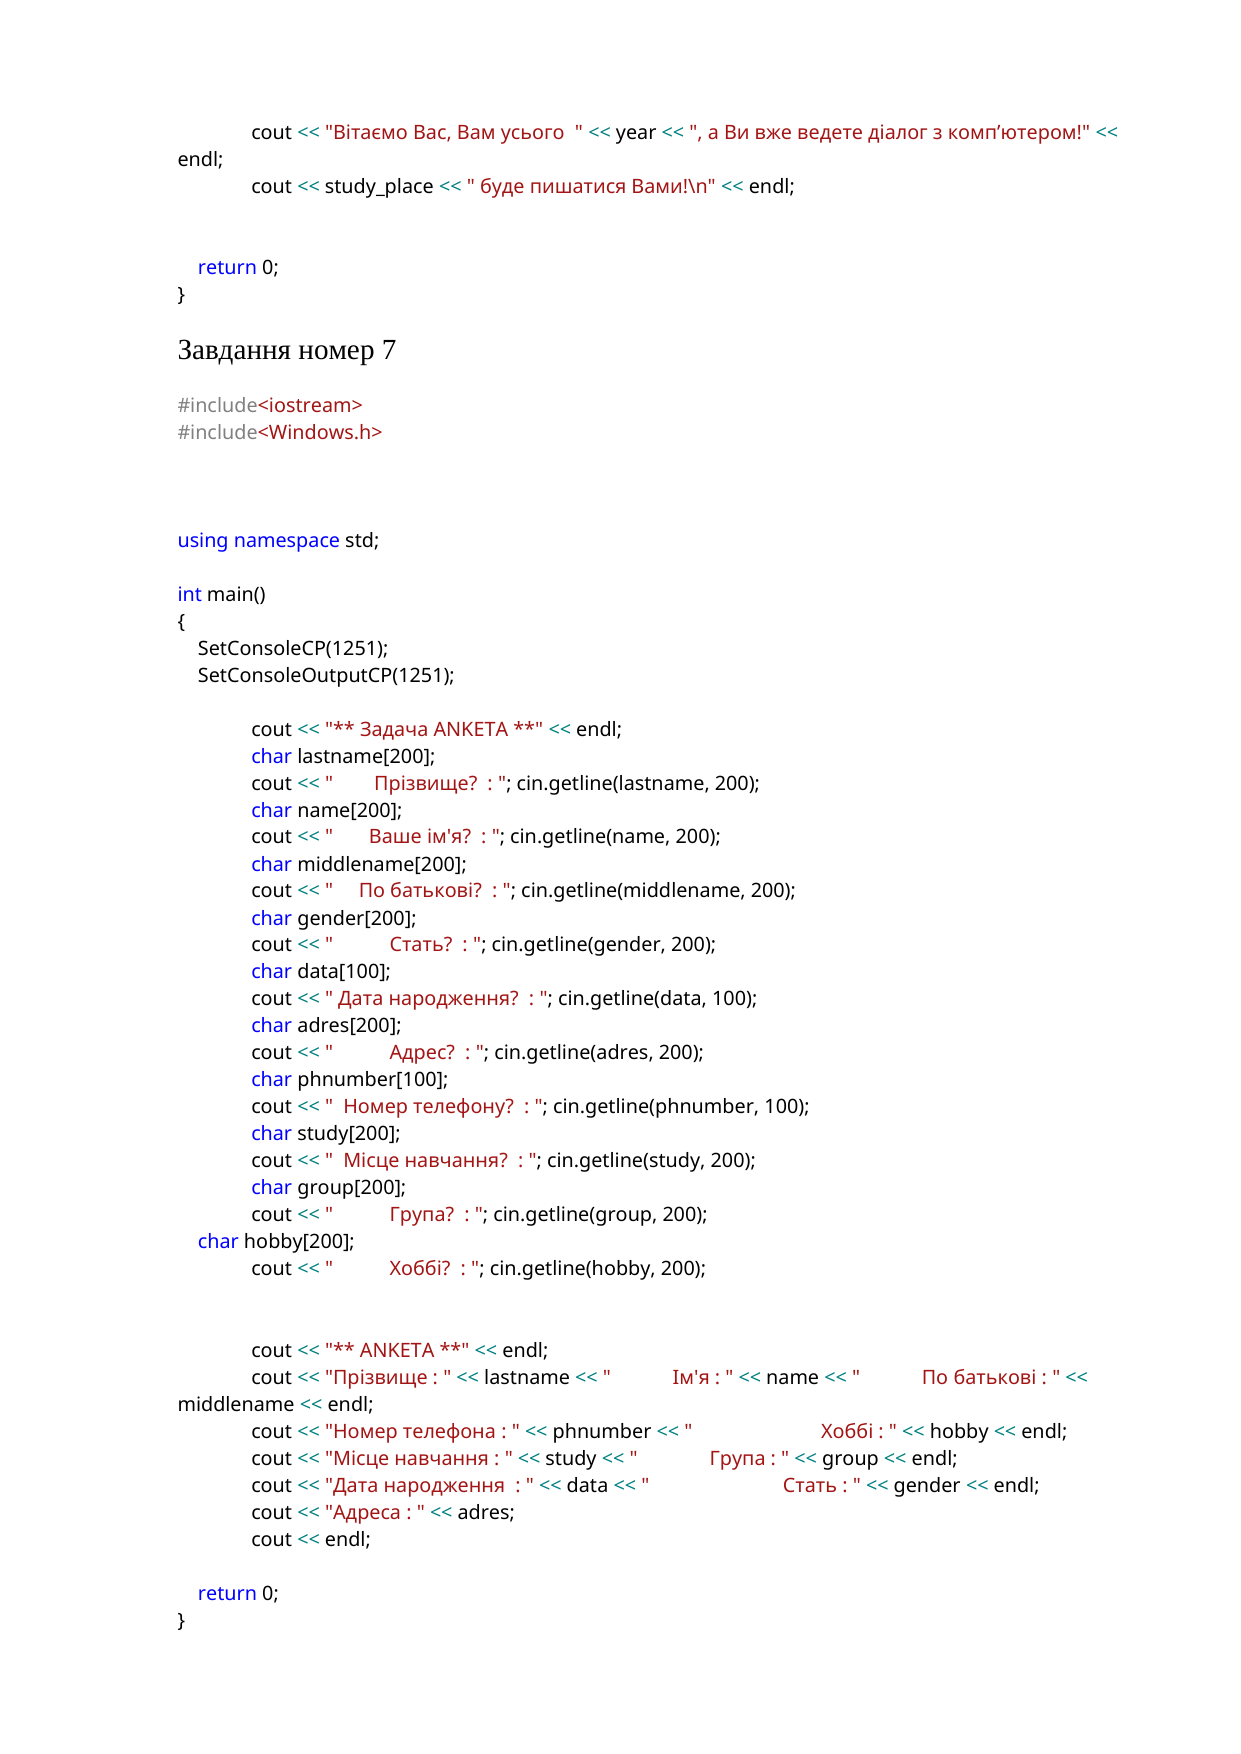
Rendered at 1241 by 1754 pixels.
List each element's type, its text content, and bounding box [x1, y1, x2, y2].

text cout << " Адрес? : "; cin.getline(adres, 200); [177, 1039, 1152, 1066]
text cout << "Вітаємо Вас, Вам усього " << year << ", а Ви вже ведете діалог з комп’ютером!" << endl; [177, 118, 1152, 172]
text char data[100]; [177, 958, 1152, 985]
text cout << "Адреса : " << adres; [177, 1498, 1152, 1525]
text SetConsoleCP(1251); [177, 634, 1152, 661]
text cout << " Група? : "; cin.getline(group, 200); [177, 1201, 1152, 1227]
text cout << " Ваше ім'я? : "; cin.getline(name, 200); [177, 823, 1152, 850]
text cout << " Прізвище? : "; cin.getline(lastname, 200); [177, 769, 1152, 796]
text } [177, 280, 1152, 307]
text cout << "** Задача ANKETA **" << endl; [177, 715, 1152, 742]
text cout << " Стать? : "; cin.getline(gender, 200); [177, 931, 1152, 958]
text cout << "Дата народження : " << data << " Стать : " << gender << endl; [177, 1471, 1152, 1498]
text cout << " По батькові? : "; cin.getline(middlename, 200); [177, 877, 1152, 904]
text char adres[200]; [177, 1012, 1152, 1039]
text cout << endl; [177, 1525, 1152, 1552]
text char name[200]; [177, 796, 1152, 823]
text cout << "Номер телефона : " << phnumber << " Хоббі : " << hobby << endl; [177, 1417, 1152, 1444]
text int main() [177, 580, 1152, 607]
text return 0; [177, 253, 1152, 280]
text char middlename[200]; [177, 850, 1152, 877]
text cout << " Дата народження? : "; cin.getline(data, 100); [177, 985, 1152, 1012]
text char gender[200]; [177, 904, 1152, 931]
text return 0; [177, 1579, 1152, 1606]
text cout << "Місце навчання : " << study << " Група : " << group << endl; [177, 1444, 1152, 1471]
text Завдання номер 7 [177, 332, 1152, 365]
text char study[200]; [177, 1119, 1152, 1147]
text char phnumber[100]; [177, 1066, 1152, 1093]
text cout << "Прізвище : " << lastname << " Ім'я : " << name << " По батькові : " << middlename << endl; [177, 1363, 1152, 1417]
text cout << study_place << " буде пишатися Вами!\n" << endl; [177, 172, 1152, 199]
text cout << "** ANKETA **" << endl; [177, 1336, 1152, 1363]
text cout << " Хоббі? : "; cin.getline(hobby, 200); [177, 1254, 1152, 1281]
text char lastname[200]; [177, 742, 1152, 769]
text { [177, 607, 1152, 634]
text cout << " Номер телефону? : "; cin.getline(phnumber, 100); [177, 1093, 1152, 1119]
text cout << " Місце навчання? : "; cin.getline(study, 200); [177, 1147, 1152, 1173]
text char group[200]; [177, 1173, 1152, 1201]
text SetConsoleOutputCP(1251); [177, 661, 1152, 688]
text using namespace std; [177, 526, 1152, 553]
text char hobby[200]; [177, 1227, 1152, 1254]
text #include<Windows.h> [177, 418, 1152, 445]
text } [177, 1606, 1152, 1633]
text #include<iostream> [177, 391, 1152, 418]
